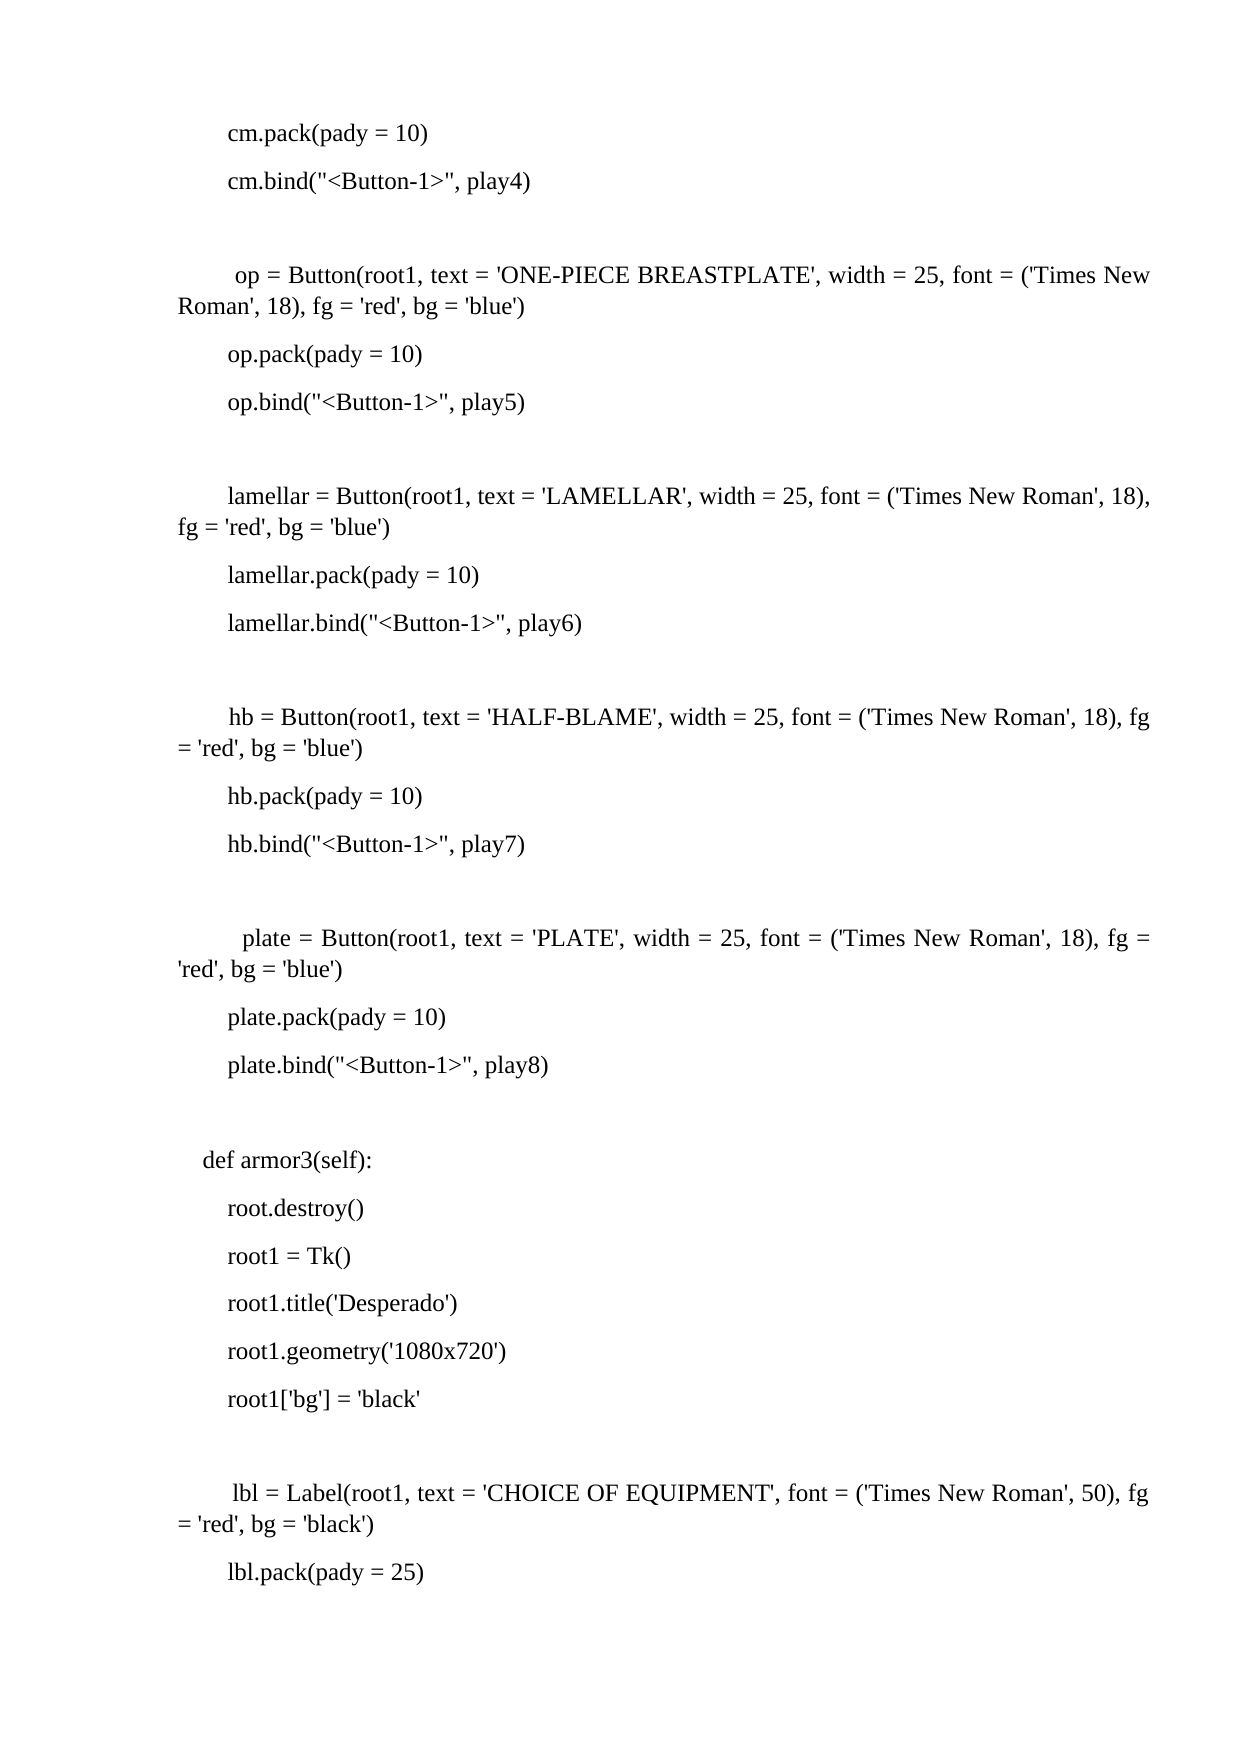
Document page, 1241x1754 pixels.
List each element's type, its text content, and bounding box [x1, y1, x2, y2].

text root1 = Tk() [177, 1241, 1152, 1269]
text op.bind("<Button-1>", play5) [177, 387, 1152, 416]
text hb.pack(pady = 10) [177, 781, 1152, 810]
text plate.bind("<Button-1>", play8) [177, 1050, 1152, 1079]
text hb.bind("<Button-1>", play7) [177, 829, 1152, 858]
text def armor3(self): [177, 1145, 1152, 1174]
text root.destroy() [177, 1193, 1152, 1222]
text lbl = Label(root1, text = 'CHOICE OF EQUIPMENT', font = ('Times New Roman', 50), fg = 'red', bg = 'black') [177, 1478, 1152, 1538]
text root1.geometry('1080x720') [177, 1336, 1152, 1365]
text lamellar.bind("<Button-1>", play6) [177, 608, 1152, 637]
text op = Button(root1, text = 'ONE-PIECE BREASTPLATE', width = 25, font = ('Times New Roman', 18), fg = 'red', bg = 'blue') [177, 260, 1152, 320]
text plate.pack(pady = 10) [177, 1002, 1152, 1031]
text cm.pack(pady = 10) [177, 118, 1152, 147]
text lbl.pack(pady = 25) [177, 1557, 1152, 1586]
text plate = Button(root1, text = 'PLATE', width = 25, font = ('Times New Roman', 18), fg = 'red', bg = 'blue') [177, 923, 1152, 983]
text lamellar = Button(root1, text = 'LAMELLAR', width = 25, font = ('Times New Roman', 18), fg = 'red', bg = 'blue') [177, 481, 1152, 541]
text root1['bg'] = 'black' [177, 1384, 1152, 1413]
text op.pack(pady = 10) [177, 339, 1152, 368]
text hb = Button(root1, text = 'HALF-BLAME', width = 25, font = ('Times New Roman', 18), fg = 'red', bg = 'blue') [177, 702, 1152, 762]
text lamellar.pack(pady = 10) [177, 560, 1152, 589]
text cm.bind("<Button-1>", play4) [177, 166, 1152, 194]
text root1.title('Desperado') [177, 1288, 1152, 1317]
